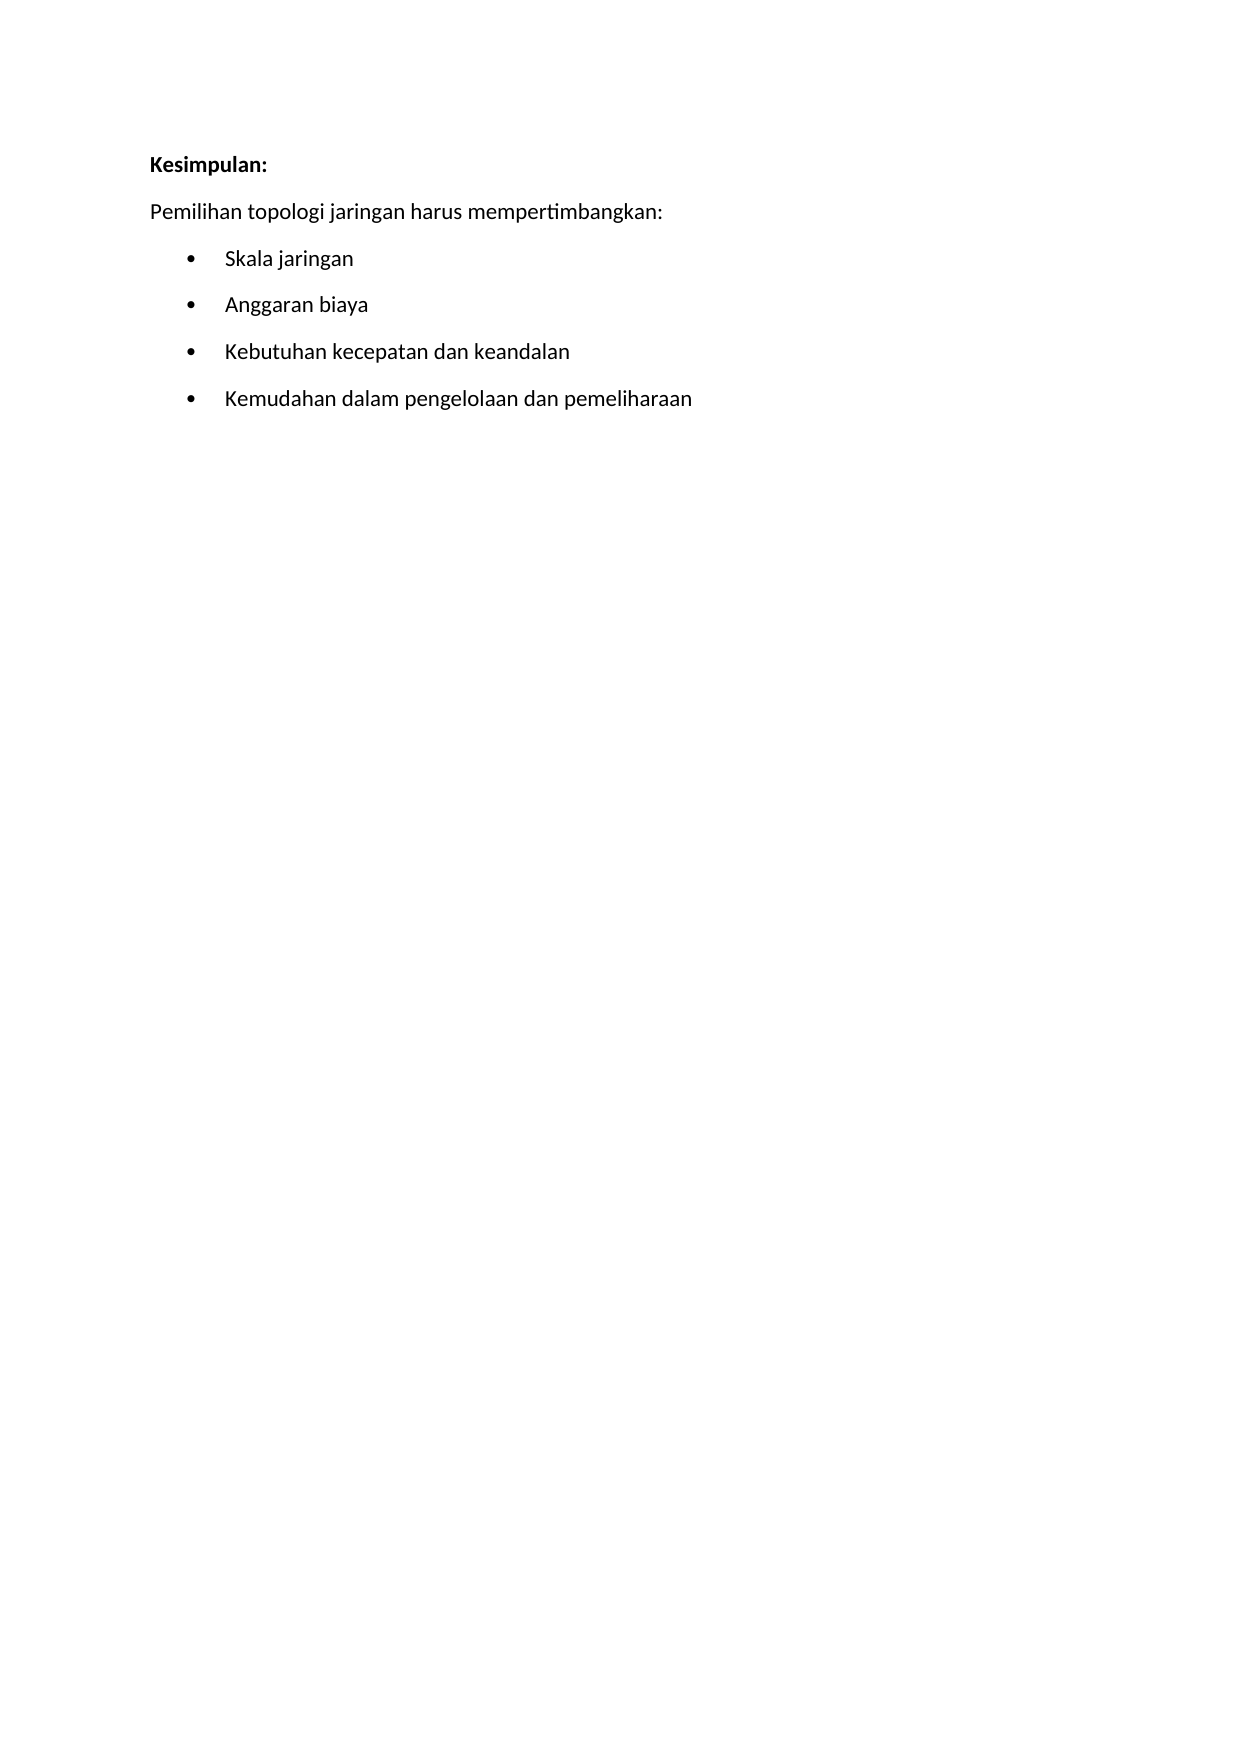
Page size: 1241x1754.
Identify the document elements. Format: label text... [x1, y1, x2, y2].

list Skala jaringan [187, 244, 1090, 272]
text Pemilihan topologi jaringan harus mempertimbangkan: [150, 197, 1090, 225]
text Kesimpulan: [150, 150, 1090, 178]
list Anggaran biaya [187, 291, 1090, 319]
list Kemudahan dalam pengelolaan dan pemeliharaan [187, 384, 1090, 412]
list Kebutuhan kecepatan dan keandalan [187, 337, 1090, 366]
